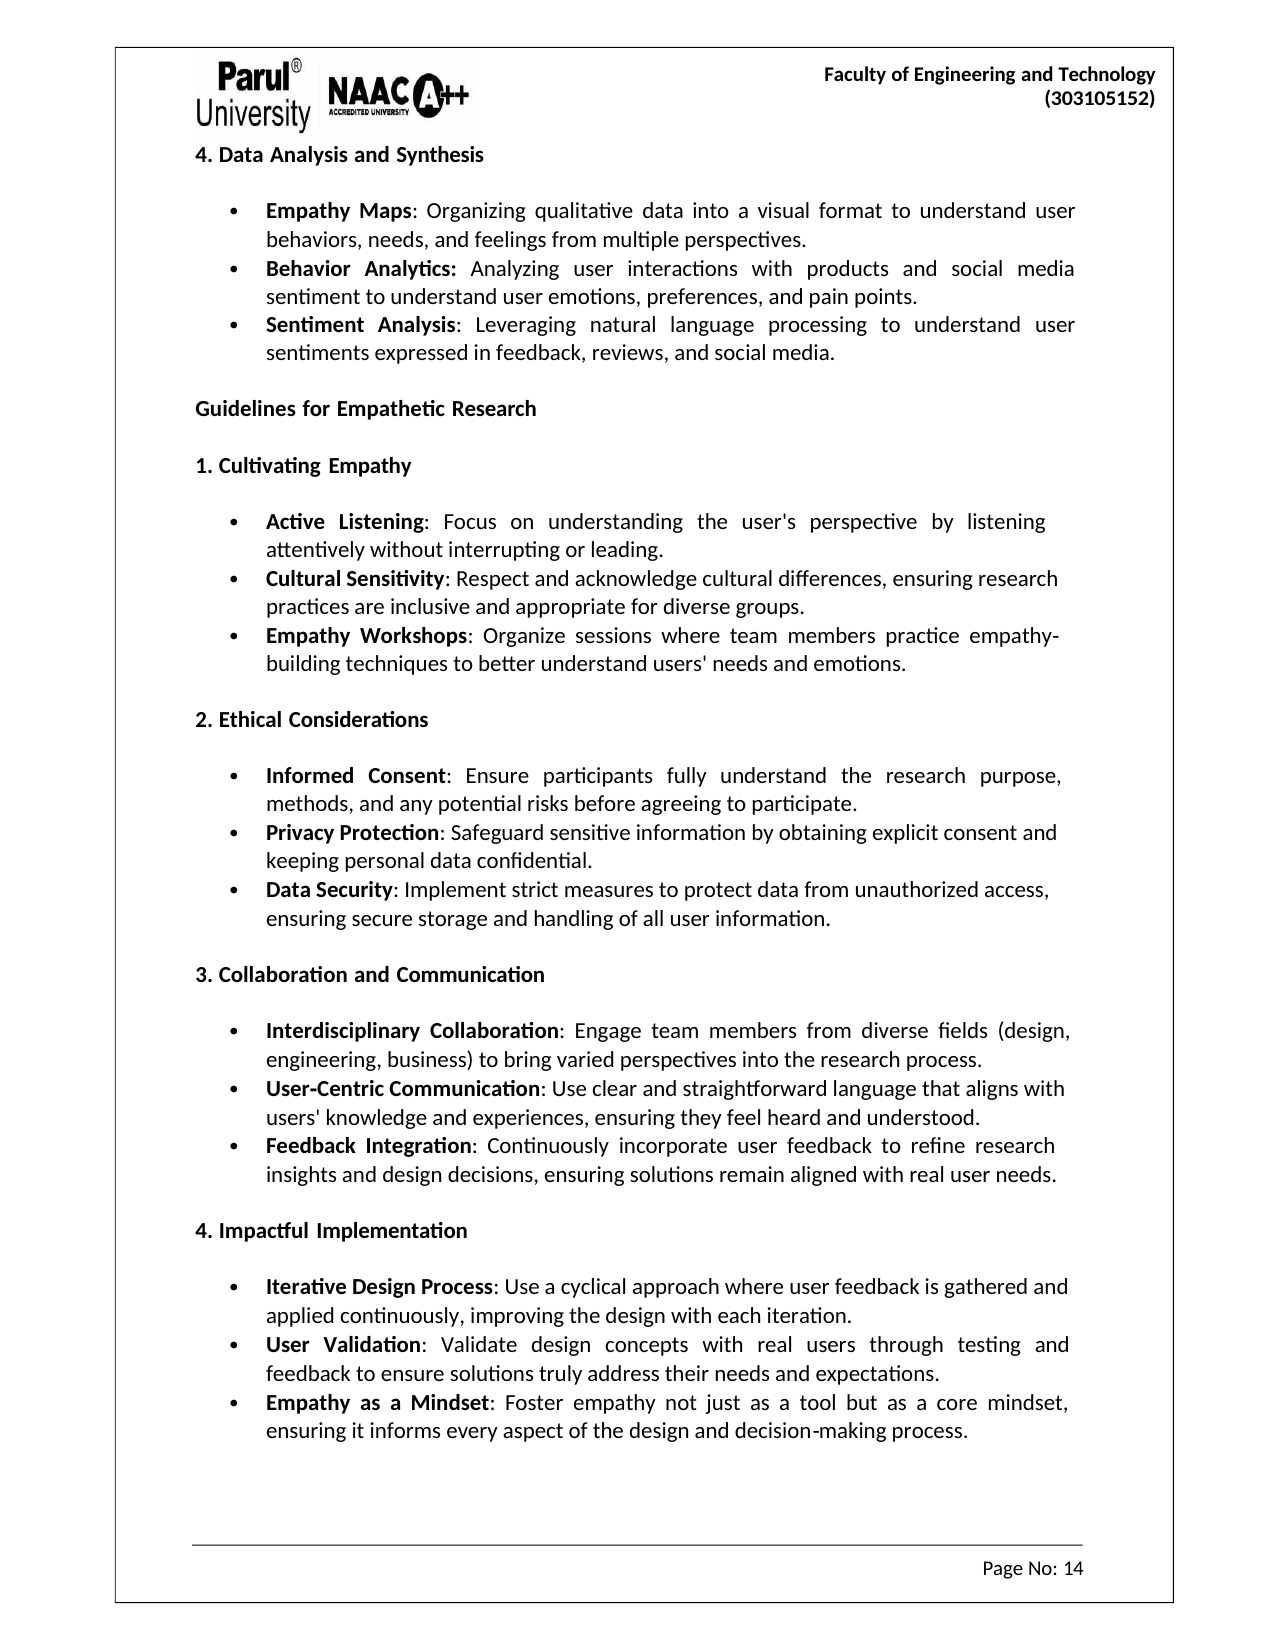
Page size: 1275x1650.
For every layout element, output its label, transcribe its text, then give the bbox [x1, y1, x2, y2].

list User‐Centric Communication: Use clear and straightforward language that aligns with users' knowledge and experiences, ensuring they feel heard and understood. [230, 1074, 1080, 1131]
list Feedback Integration: Continuously incorporate user feedback to refine research insights and design decisions, ensuring solutions remain aligned with real user needs. [230, 1131, 1080, 1188]
picture [195, 48, 477, 140]
list Cultural Sensitivity: Respect and acknowledge cultural differences, ensuring research practices are inclusive and appropriate for diverse groups. [230, 564, 1080, 620]
list Iterative Design Process: Use a cyclical approach where user feedback is gathered and applied continuously, improving the design with each iteration. [230, 1272, 1080, 1329]
subtitle Impactful Implementation [195, 1216, 1200, 1244]
subtitle Ethical Considerations [195, 705, 1200, 733]
list Active Listening: Focus on understanding the user's perspective by listening attentively without interrupting or leading. [230, 507, 1080, 563]
list Behavior Analytics: Analyzing user interactions with products and social media sentiment to understand user emotions, preferences, and pain points. [230, 254, 1080, 310]
list Empathy Workshops: Organize sessions where team members practice empathy‐ building techniques to better understand users' needs and emotions. [230, 621, 1080, 677]
list Data Security: Implement strict measures to protect data from unauthorized access, ensuring secure storage and handling of all user information. [230, 875, 1080, 932]
subtitle Collaboration and Communication [195, 960, 1200, 988]
list User Validation: Validate design concepts with real users through testing and feedback to ensure solutions truly address their needs and expectations. [230, 1330, 1080, 1387]
list Empathy Maps: Organizing qualitative data into a visual format to understand user behaviors, needs, and feelings from multiple perspectives. [230, 196, 1080, 253]
list Informed Consent: Ensure participants fully understand the research purpose, methods, and any potential risks before agreeing to participate. [230, 761, 1080, 817]
list Cultivating Empathy [195, 451, 1200, 479]
list Interdisciplinary Collaboration: Engage team members from diverse fields (design, engineering, business) to bring varied perspectives into the research process. [230, 1016, 1080, 1073]
list Privacy Protection: Safeguard sensitive information by obtaining explicit consent and keeping personal data confidential. [230, 818, 1080, 874]
subtitle Guidelines for Empathetic Research [195, 394, 1200, 423]
list Sentiment Analysis: Leveraging natural language processing to understand user sentiments expressed in feedback, reviews, and social media. [230, 310, 1080, 367]
subtitle Data Analysis and Synthesis [195, 140, 1200, 168]
list Empathy as a Mindset: Foster empathy not just as a tool but as a core mindset, ensuring it informs every aspect of the design and decision‐making process. [230, 1388, 1080, 1444]
